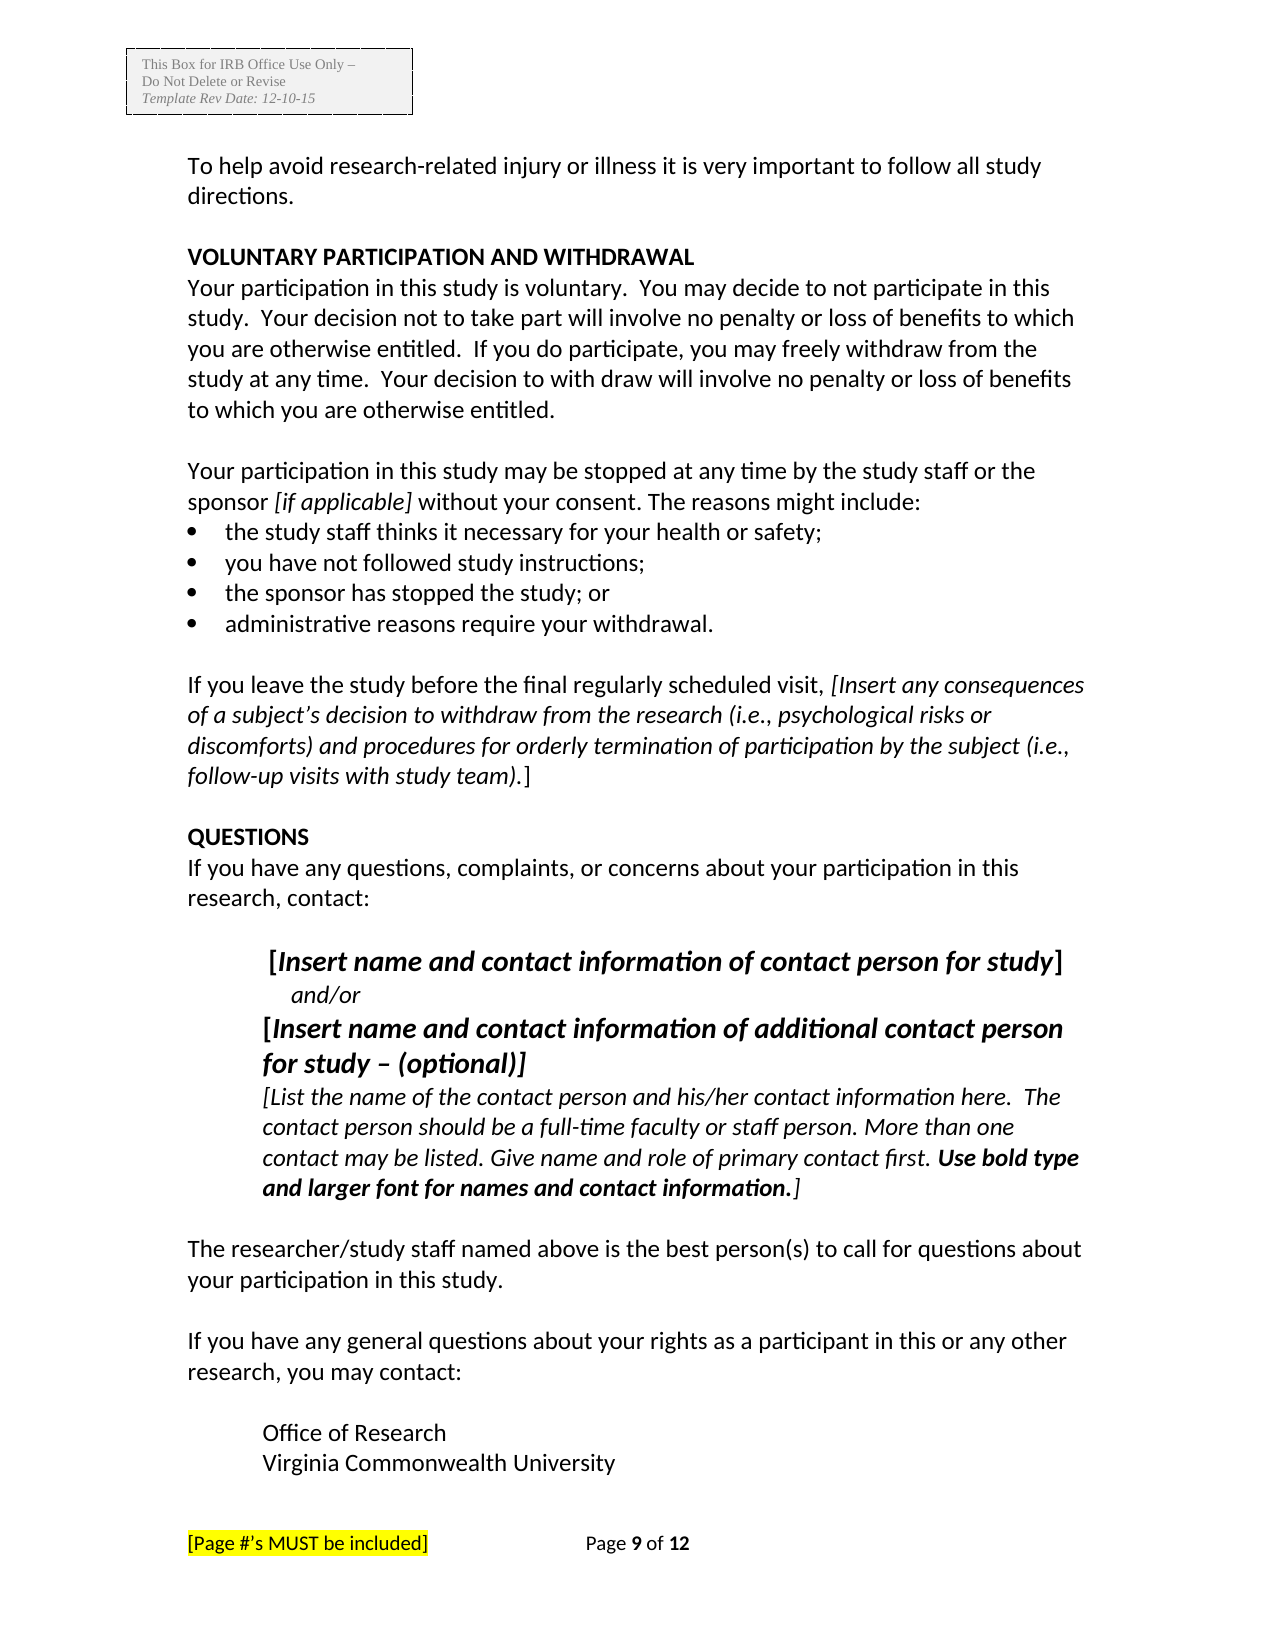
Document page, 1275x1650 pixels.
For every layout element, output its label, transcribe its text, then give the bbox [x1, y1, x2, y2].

text VOLUNTARY PARTICIPATION AND WITHDRAWAL [187, 242, 1087, 272]
list you have not followed study instructions; [187, 547, 1087, 577]
text Your participation in this study is voluntary. You may decide to not participate in this study. Your decision not to take part will involve no penalty or loss of benefits to which you are otherwise entitled. If you do participate, you may freely withdraw from the study at any time. Your decision to with draw will involve no penalty or loss of benefits to which you are otherwise entitled. [187, 272, 1087, 425]
text To help avoid research-related injury or illness it is very important to follow all study directions. [187, 150, 1087, 211]
text [Insert name and contact information of additional contact person for study – (optional)] [262, 1010, 1087, 1081]
text QUESTIONS [187, 821, 1087, 852]
list the sponsor has stopped the study; or [187, 577, 1087, 608]
list the study staff thinks it necessary for your health or safety; [187, 516, 1087, 547]
text The researcher/study staff named above is the best person(s) to call for questions about your participation in this study. [187, 1233, 1087, 1294]
list administrative reasons require your withdrawal. [187, 608, 1087, 638]
text and/or [262, 979, 1087, 1010]
text [Insert name and contact information of contact person for study] [262, 943, 1087, 979]
text If you have any general questions about your rights as a participant in this or any other research, you may contact: [187, 1325, 1087, 1386]
text If you leave the study before the final regularly scheduled visit, [Insert any consequences of a subject’s decision to withdraw from the research (i.e., psychological risks or discomforts) and procedures for orderly termination of participation by the subject (i.e., follow-up visits with study team).] [187, 669, 1087, 791]
text Office of Research [187, 1417, 1087, 1447]
text [List the name of the contact person and his/her contact information here. The contact person should be a full-time faculty or staff person. More than one contact may be listed. Give name and role of primary contact first. Use bold type and larger font for names and contact information.] [262, 1081, 1087, 1203]
text If you have any questions, complaints, or concerns about your participation in this research, contact: [187, 852, 1087, 913]
